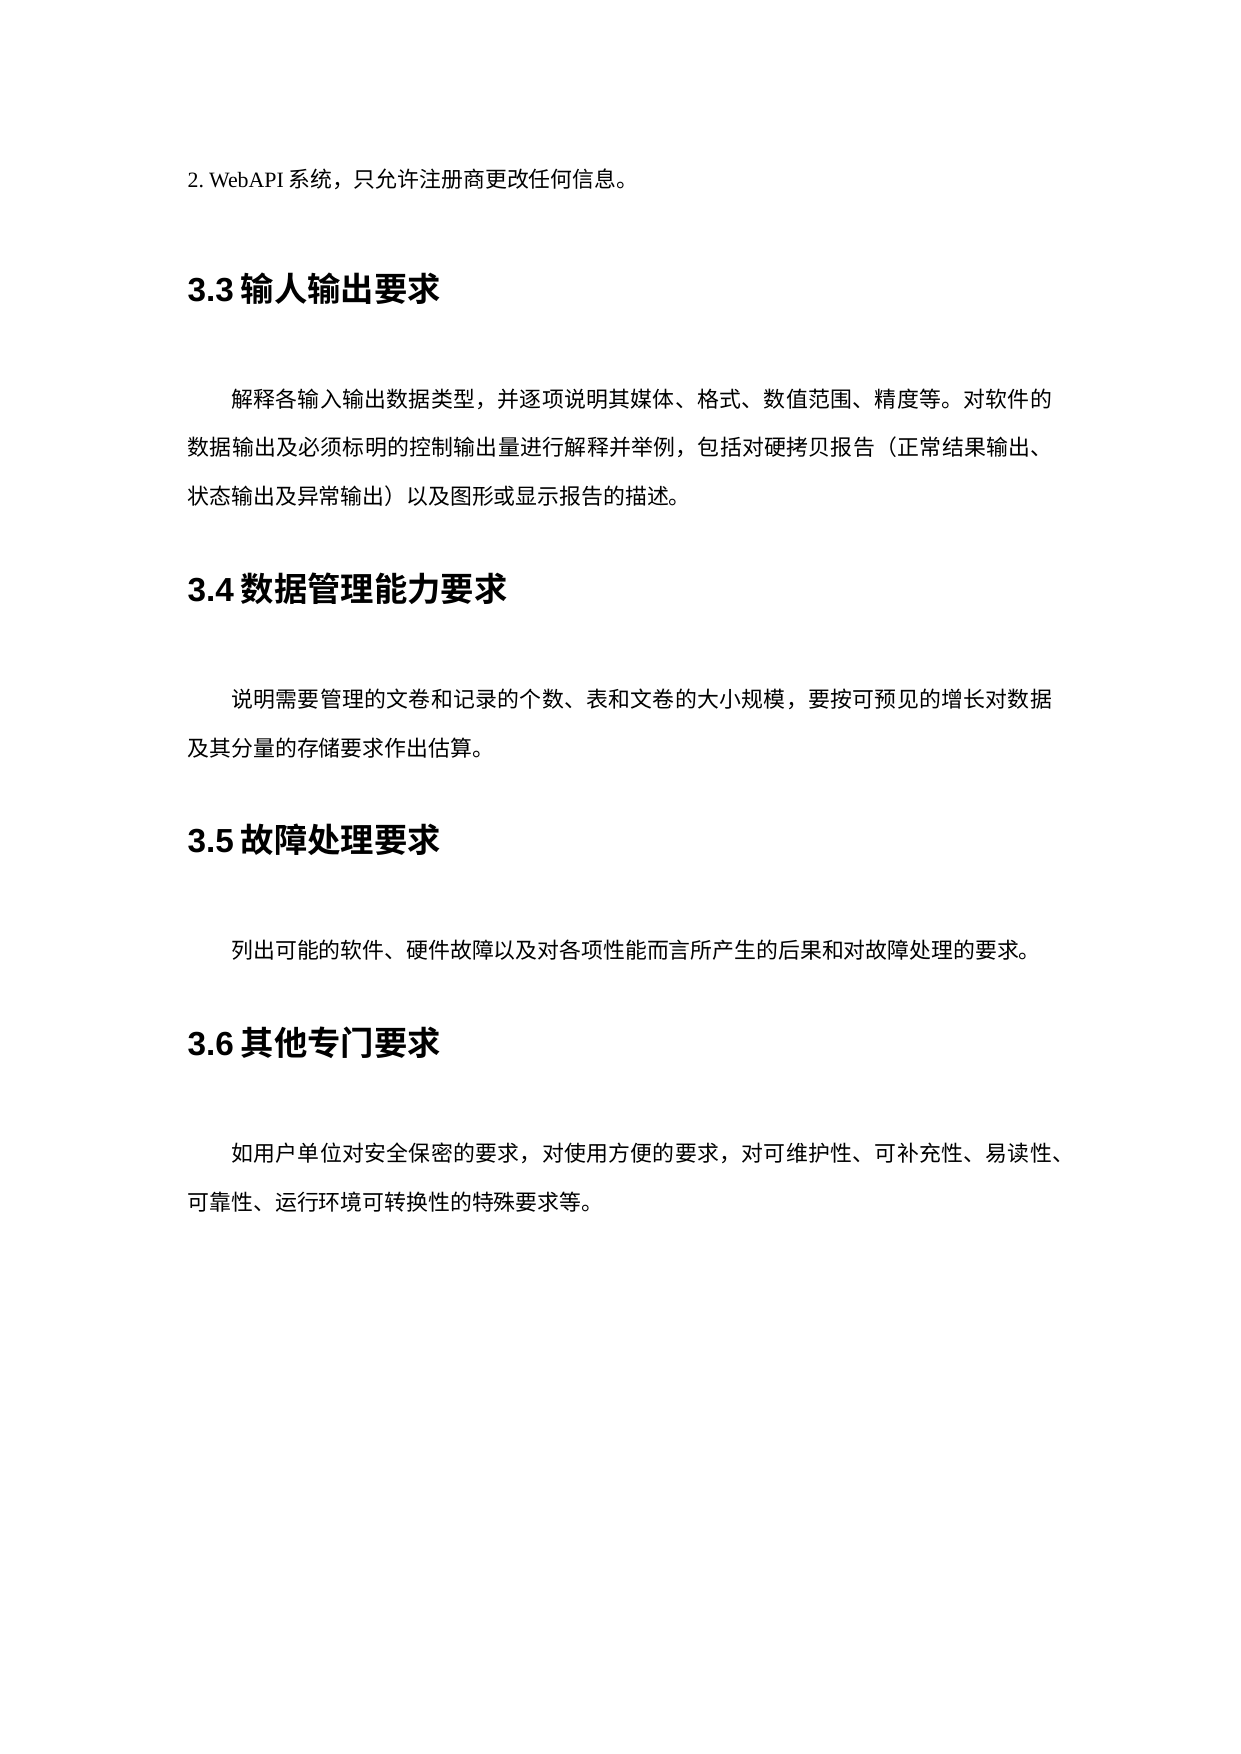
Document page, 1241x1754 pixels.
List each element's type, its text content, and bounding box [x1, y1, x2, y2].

subtitle 3.6其他专门要求 [187, 1008, 1053, 1073]
subtitle 3.4数据管理能力要求 [187, 554, 1053, 619]
subtitle 3.5故障处理要求 [187, 806, 1053, 871]
text 解释各输入输出数据类型，并逐项说明其媒体、格式、数值范围、精度等。对软件的数据输出及必须标明的控制输出量进行解释并举例，包括对硬拷贝报告（正常结果输出、状态输出及异常输出）以及图形或显示报告的描述。 [187, 381, 1053, 511]
text 如用户单位对安全保密的要求，对使用方便的要求，对可维护性、可补充性、易读性、可靠性、运行环境可转换性的特殊要求等。 [187, 1135, 1053, 1217]
text 2. WebAPI系统，只允许注册商更改任何信息。 [187, 162, 1053, 194]
text 列出可能的软件、硬件故障以及对各项性能而言所产生的后果和对故障处理的要求。 [187, 933, 1053, 965]
subtitle 3.3输人输出要求 [187, 254, 1053, 319]
text 说明需要管理的文卷和记录的个数、表和文卷的大小规模，要按可预见的增长对数据及其分量的存储要求作出估算。 [187, 681, 1053, 763]
